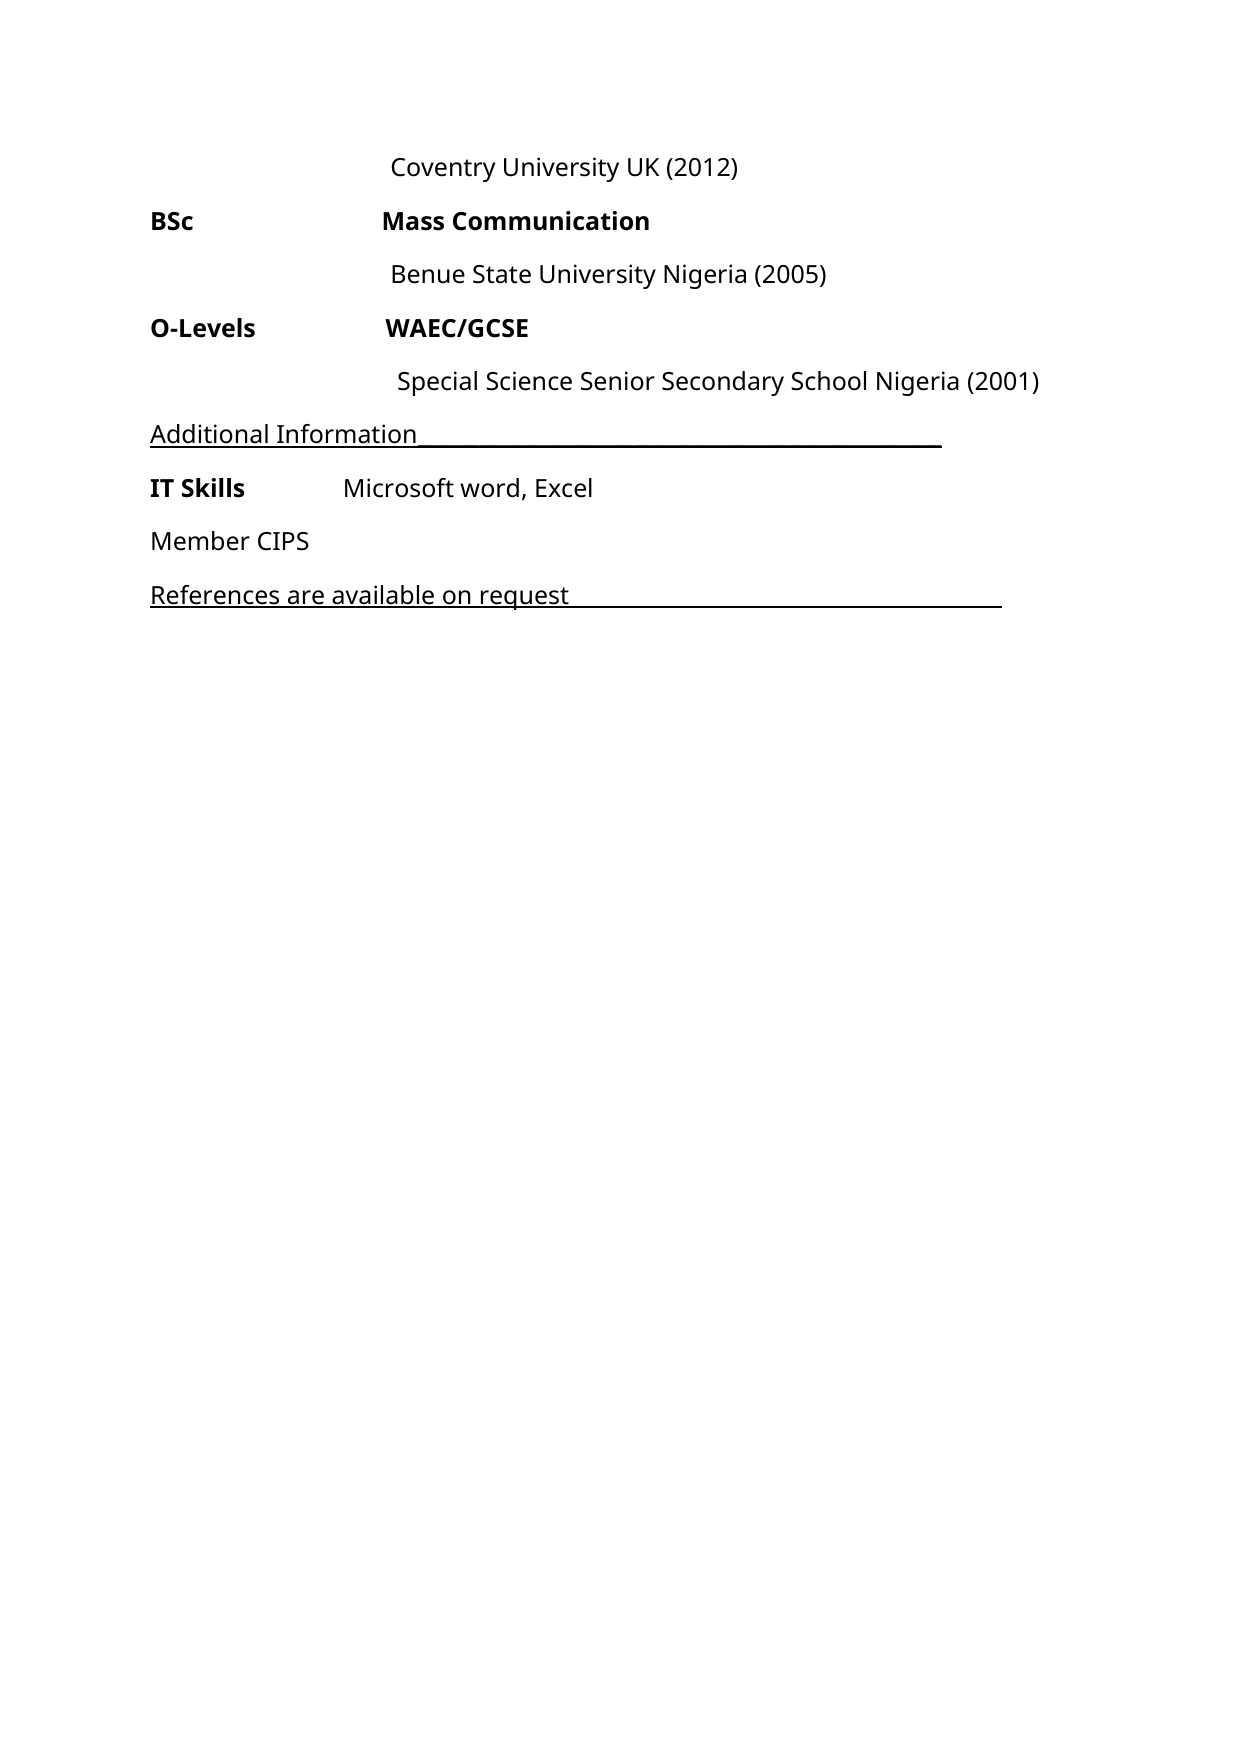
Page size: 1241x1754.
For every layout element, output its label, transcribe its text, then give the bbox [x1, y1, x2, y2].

text Coventry University UK (2012) [150, 150, 1090, 184]
text Member CIPS [150, 524, 1090, 558]
text O-Levels WAEC/GCSE [150, 310, 1090, 344]
text BSc Mass Communication [150, 203, 1090, 237]
text Additional Information___________________________________________________ [150, 417, 1090, 451]
text References are available on request_______________________________________ [150, 577, 1090, 612]
text IT Skills Microsoft word, Excel [150, 471, 1090, 505]
text Benue State University Nigeria (2005) [150, 257, 1090, 291]
text Special Science Senior Secondary School Nigeria (2001) [150, 364, 1090, 398]
